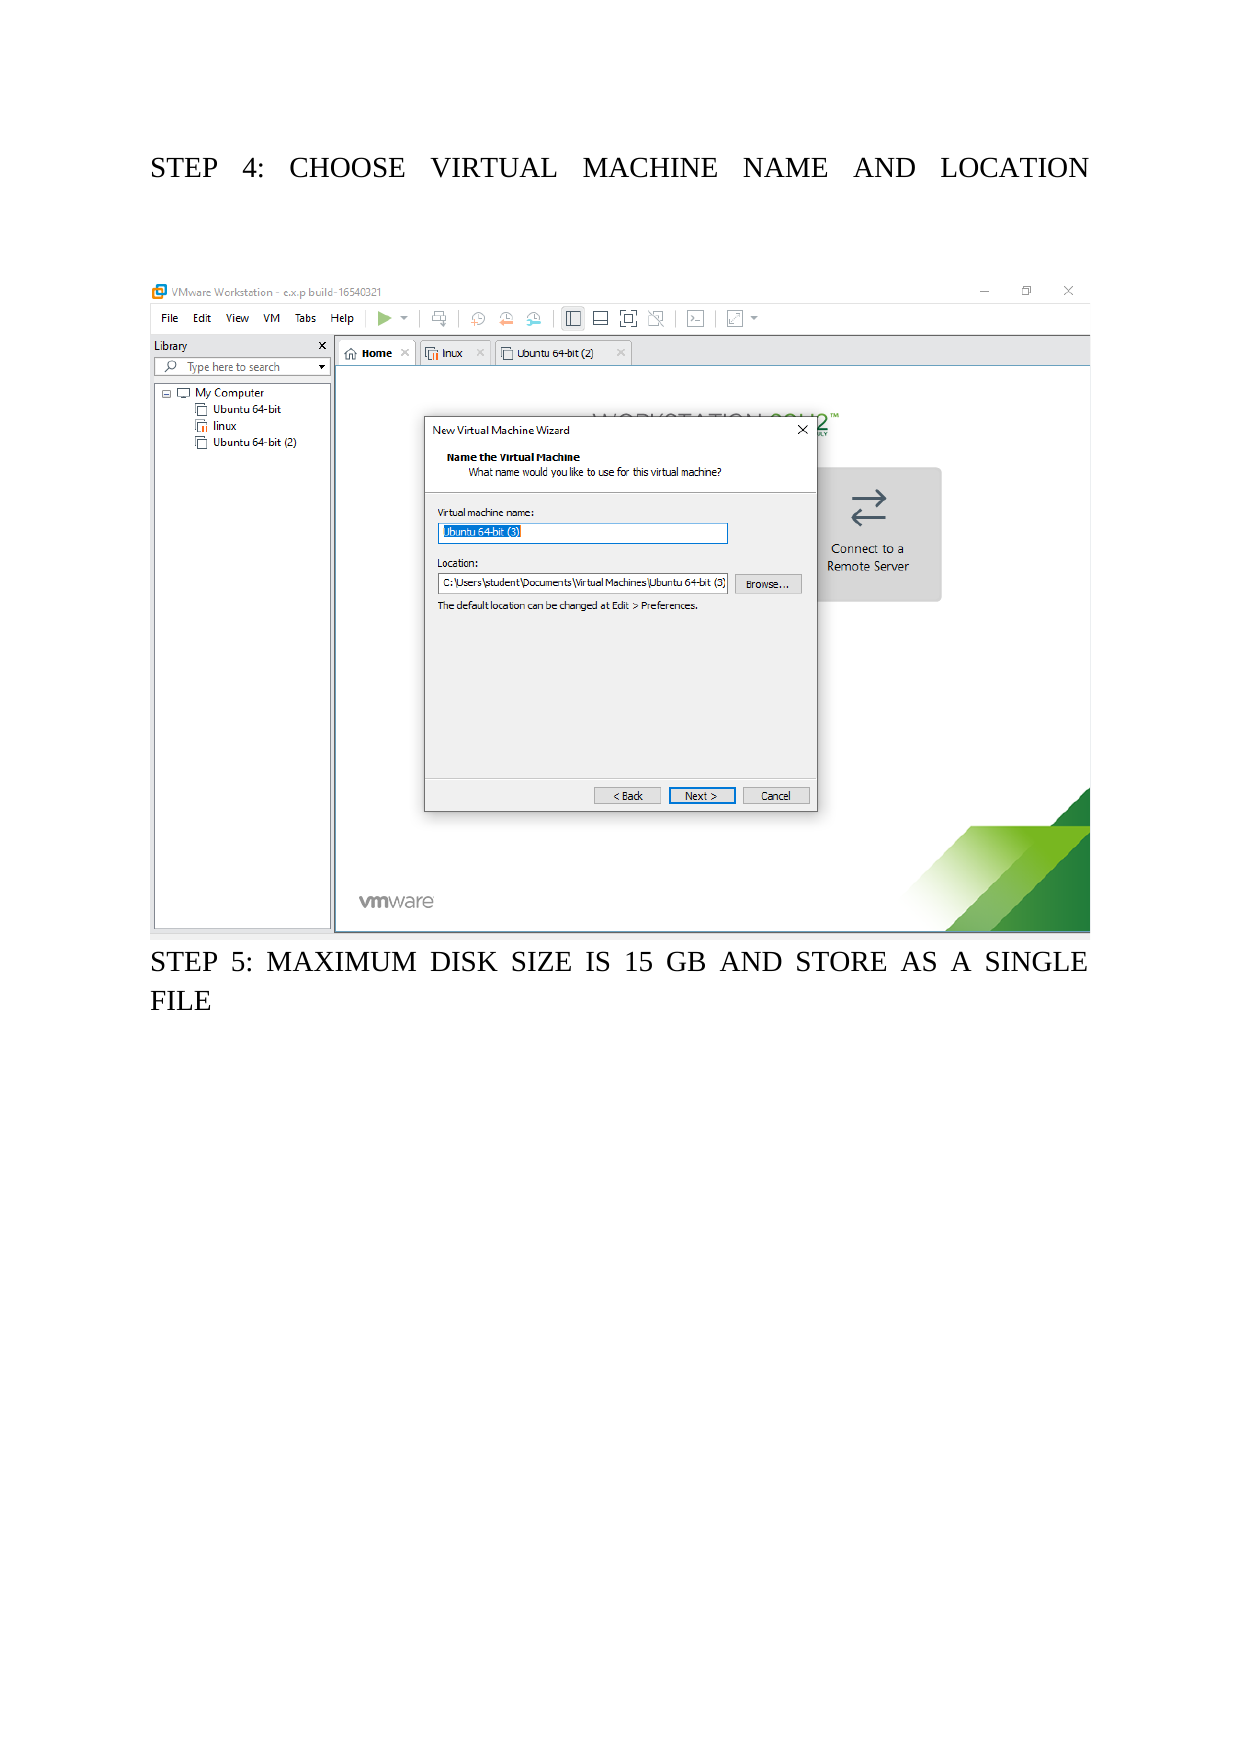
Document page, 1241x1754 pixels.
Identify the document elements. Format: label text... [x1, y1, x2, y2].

text STEP 4: CHOOSE VIRTUAL MACHINE NAME AND LOCATIONSTEP 5: MAXIMUM DISK SIZE IS 15 GB AND STORE AS A SINGLE FILE [150, 940, 1090, 1016]
picture [150, 282, 1091, 940]
text STEP 4: CHOOSE VIRTUAL MACHINE NAME AND LOCATIONSTEP 5: MAXIMUM DISK SIZE IS 15 GB AND STORE AS A SINGLE FILE [150, 150, 1090, 282]
